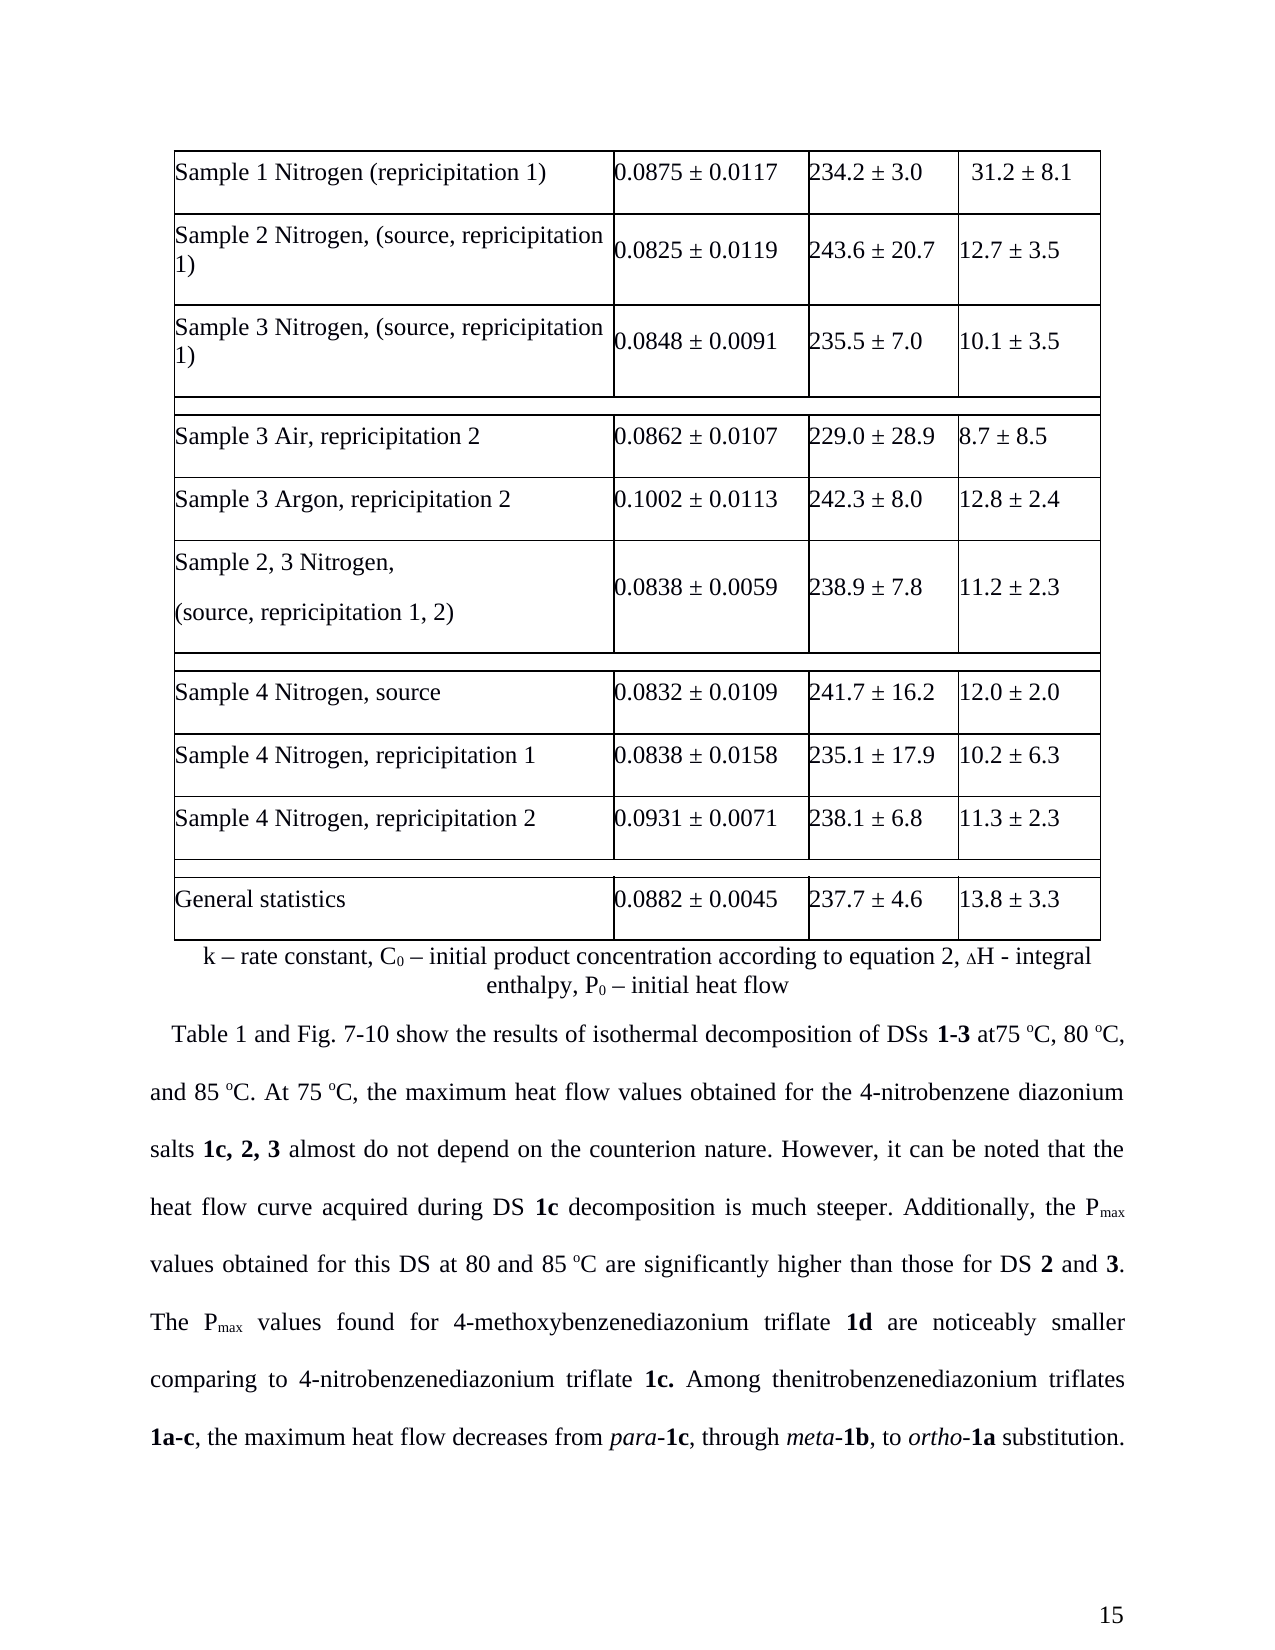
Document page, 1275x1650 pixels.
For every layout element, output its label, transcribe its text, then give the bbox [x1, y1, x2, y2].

table_cell 0.0838 ± 0.0059 [615, 541, 808, 652]
table_cell Sample 3 Argon, repricipitation 2 [175, 478, 613, 539]
table_cell Sample 3 Air, repricipitation 2 [175, 416, 613, 477]
table_cell Sample 1 Nitrogen (repricipitation 1) [175, 152, 613, 213]
table_cell 0.0931 ± 0.0071 [615, 797, 808, 858]
table_cell 237.7 ± 4.6 [810, 878, 958, 939]
table_cell Sample 3 Nitrogen, (source, repricipitation 1) [175, 306, 613, 396]
table_cell 0.1002 ± 0.0113 [615, 478, 808, 539]
table_cell 0.0825 ± 0.0119 [615, 215, 808, 304]
table_cell 0.0848 ± 0.0091 [615, 306, 808, 396]
table_cell [175, 654, 1100, 670]
table_cell 8.7 ± 8.5 [959, 416, 1100, 477]
table_cell 0.0862 ± 0.0107 [615, 416, 808, 477]
table_cell 31.2 ± 8.1 [959, 152, 1100, 213]
table_cell 238.9 ± 7.8 [810, 541, 958, 652]
table_cell 11.3 ± 2.3 [959, 797, 1100, 858]
table_cell 0.0882 ± 0.0045 [615, 878, 808, 939]
table_cell 229.0 ± 28.9 [810, 416, 958, 477]
table_cell 241.7 ± 16.2 [810, 672, 958, 733]
table_cell 238.1 ± 6.8 [810, 797, 958, 858]
table_cell 235.5 ± 7.0 [810, 306, 958, 396]
table_cell Sample 4 Nitrogen, source [175, 672, 613, 733]
table_cell 234.2 ± 3.0 [810, 152, 958, 213]
table_cell Sample 4 Nitrogen, repricipitation 1 [175, 735, 613, 796]
table_cell 243.6 ± 20.7 [810, 215, 958, 304]
table_cell 11.2 ± 2.3 [959, 541, 1100, 652]
table_cell 12.8 ± 2.4 [959, 478, 1100, 539]
table_cell Sample 2, 3 Nitrogen, (source, repricipitation 1, 2) [175, 541, 613, 652]
table_cell 13.8 ± 3.3 [959, 878, 1100, 939]
table_cell General statistics [175, 878, 613, 939]
table_cell [175, 398, 1100, 414]
table_cell 235.1 ± 17.9 [810, 735, 958, 796]
table_cell 10.2 ± 6.3 [959, 735, 1100, 796]
table_cell 0.0838 ± 0.0158 [615, 735, 808, 796]
table_cell [175, 860, 1100, 876]
table_cell 10.1 ± 3.5 [959, 306, 1100, 396]
text k – rate constant, С0 – initial product concentration according to equation 2, H - integral enthalpy, P0 – initial heat flow [150, 941, 1125, 998]
table_cell Sample 2 Nitrogen, (source, repricipitation 1) [175, 215, 613, 304]
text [150, 1019, 1125, 1451]
table_cell 12.7 ± 3.5 [959, 215, 1100, 304]
table_cell Sample 4 Nitrogen, repricipitation 2 [175, 797, 613, 858]
table_cell 0.0832 ± 0.0109 [615, 672, 808, 733]
table_cell 242.3 ± 8.0 [810, 478, 958, 539]
table_cell 12.0 ± 2.0 [959, 672, 1100, 733]
table_cell 0.0875 ± 0.0117 [615, 152, 808, 213]
